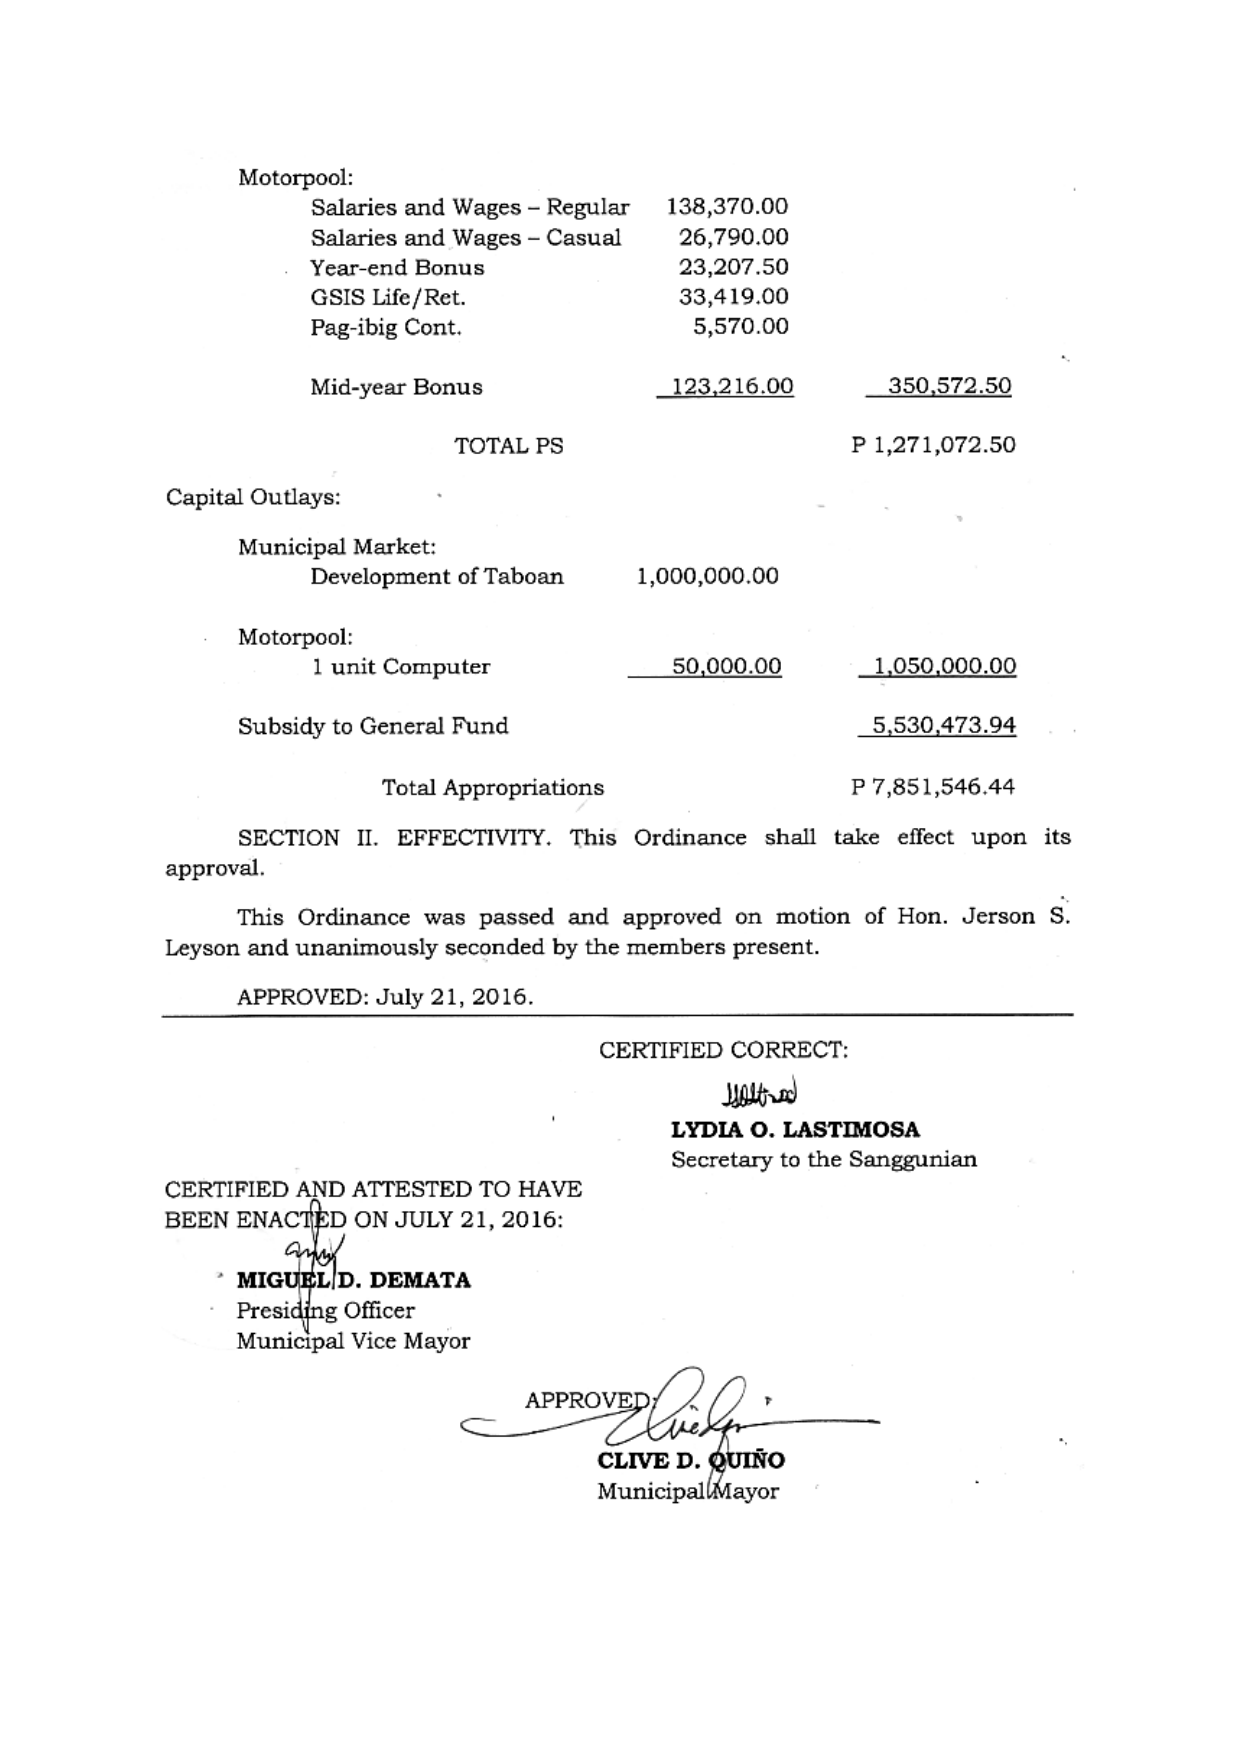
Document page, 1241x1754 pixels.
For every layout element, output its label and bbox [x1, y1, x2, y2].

picture [150, 149, 1090, 1518]
